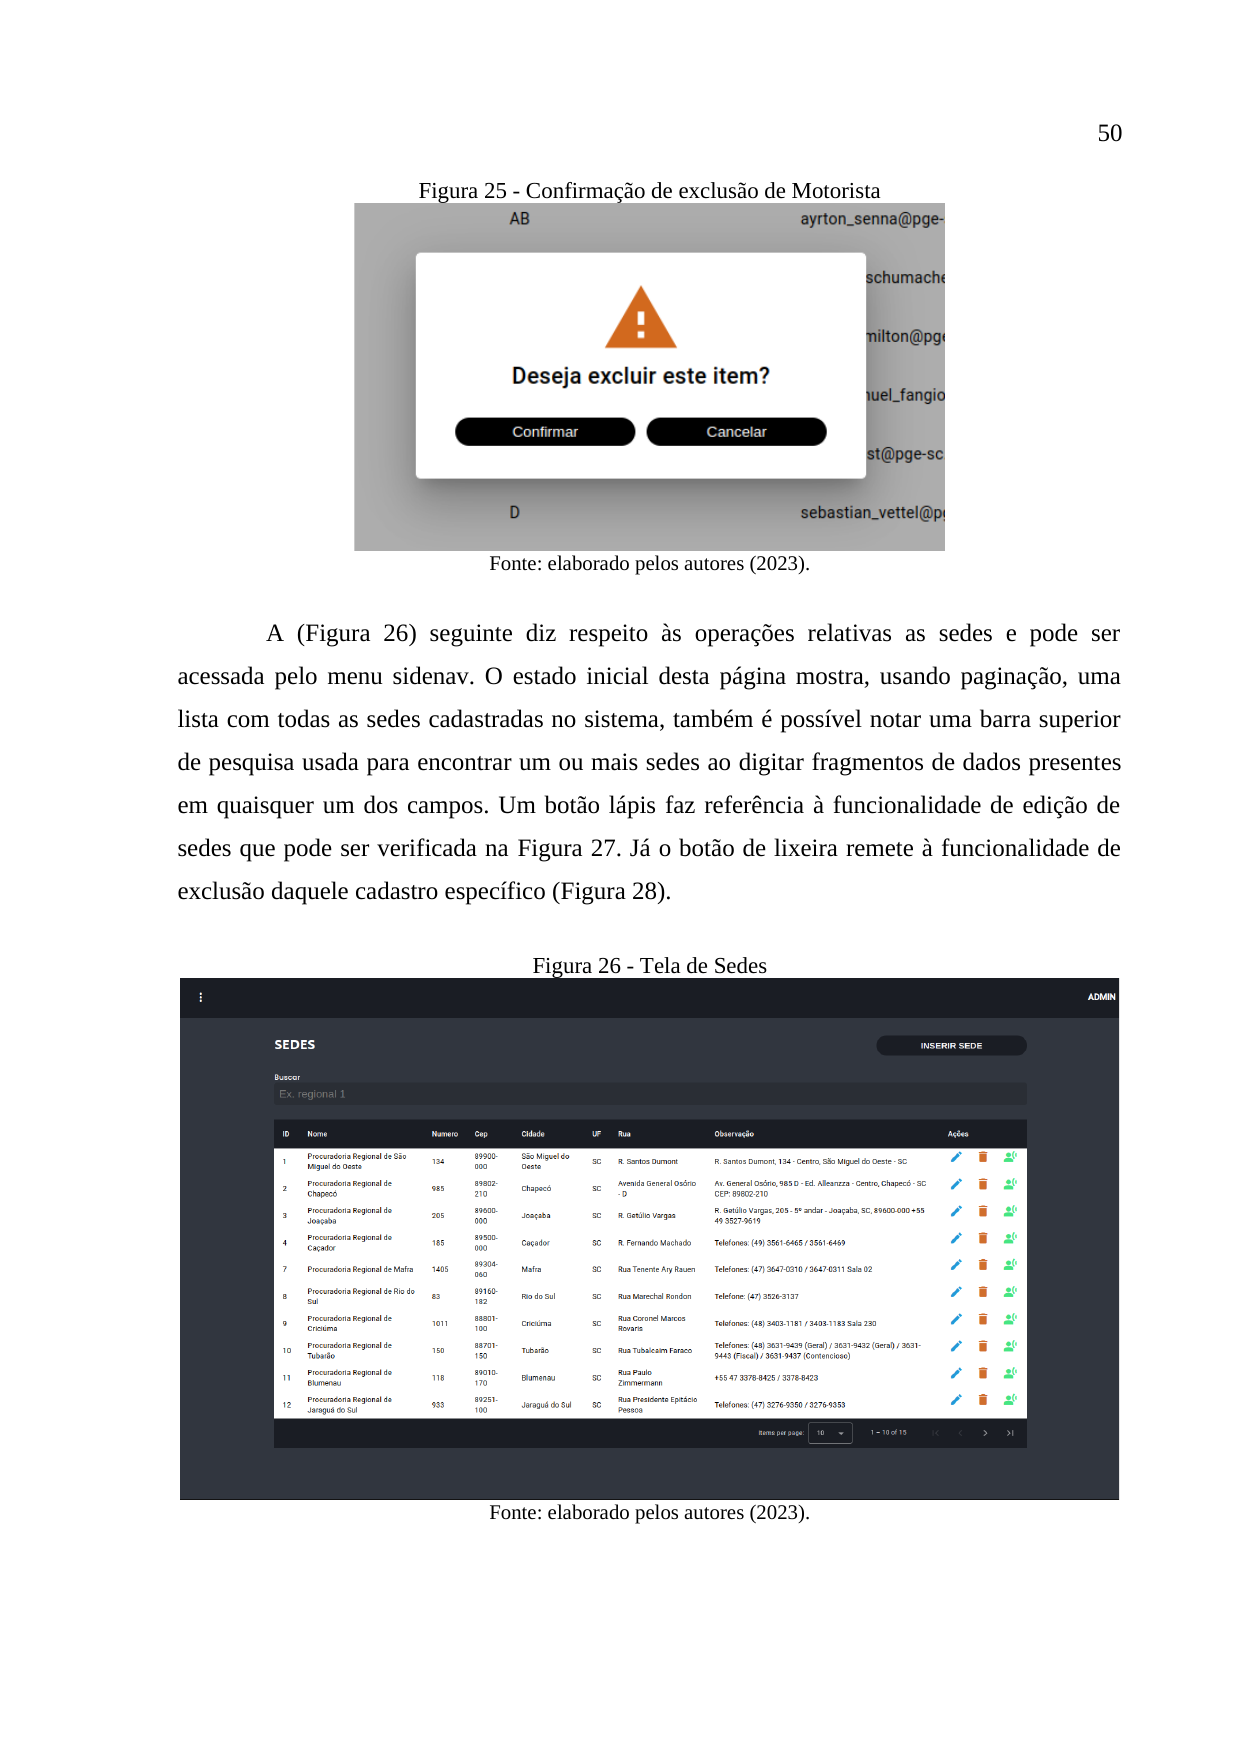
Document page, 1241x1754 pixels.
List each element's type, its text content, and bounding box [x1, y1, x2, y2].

picture [354, 203, 945, 551]
text Fonte: elaborado pelos autores (2023). [177, 551, 1122, 574]
text Figura 25 - Confirmação de exclusão de Motorista [177, 177, 1122, 203]
text Figura 26 - Tela de Sedes [177, 953, 1122, 979]
text A (Figura 26) seguinte diz respeito às operações relativas as sedes e pode ser acessada pelo menu sidenav. O estado inicial desta página mostra, usando paginação, uma lista com todas as sedes cadastradas no sistema, também é possível notar uma barra superior de pesquisa usada para encontrar um ou mais sedes ao digitar fragmentos de dados presentes em quaisquer um dos campos. Um botão lápis faz referência à funcionalidade de edição de sedes que pode ser verificada na Figura 27. Já o botão de lixeira remete à funcionalidade de exclusão daquele cadastro específico (Figura 28). [177, 618, 1122, 905]
picture [180, 978, 1120, 1500]
text Fonte: elaborado pelos autores (2023). [177, 1500, 1122, 1524]
